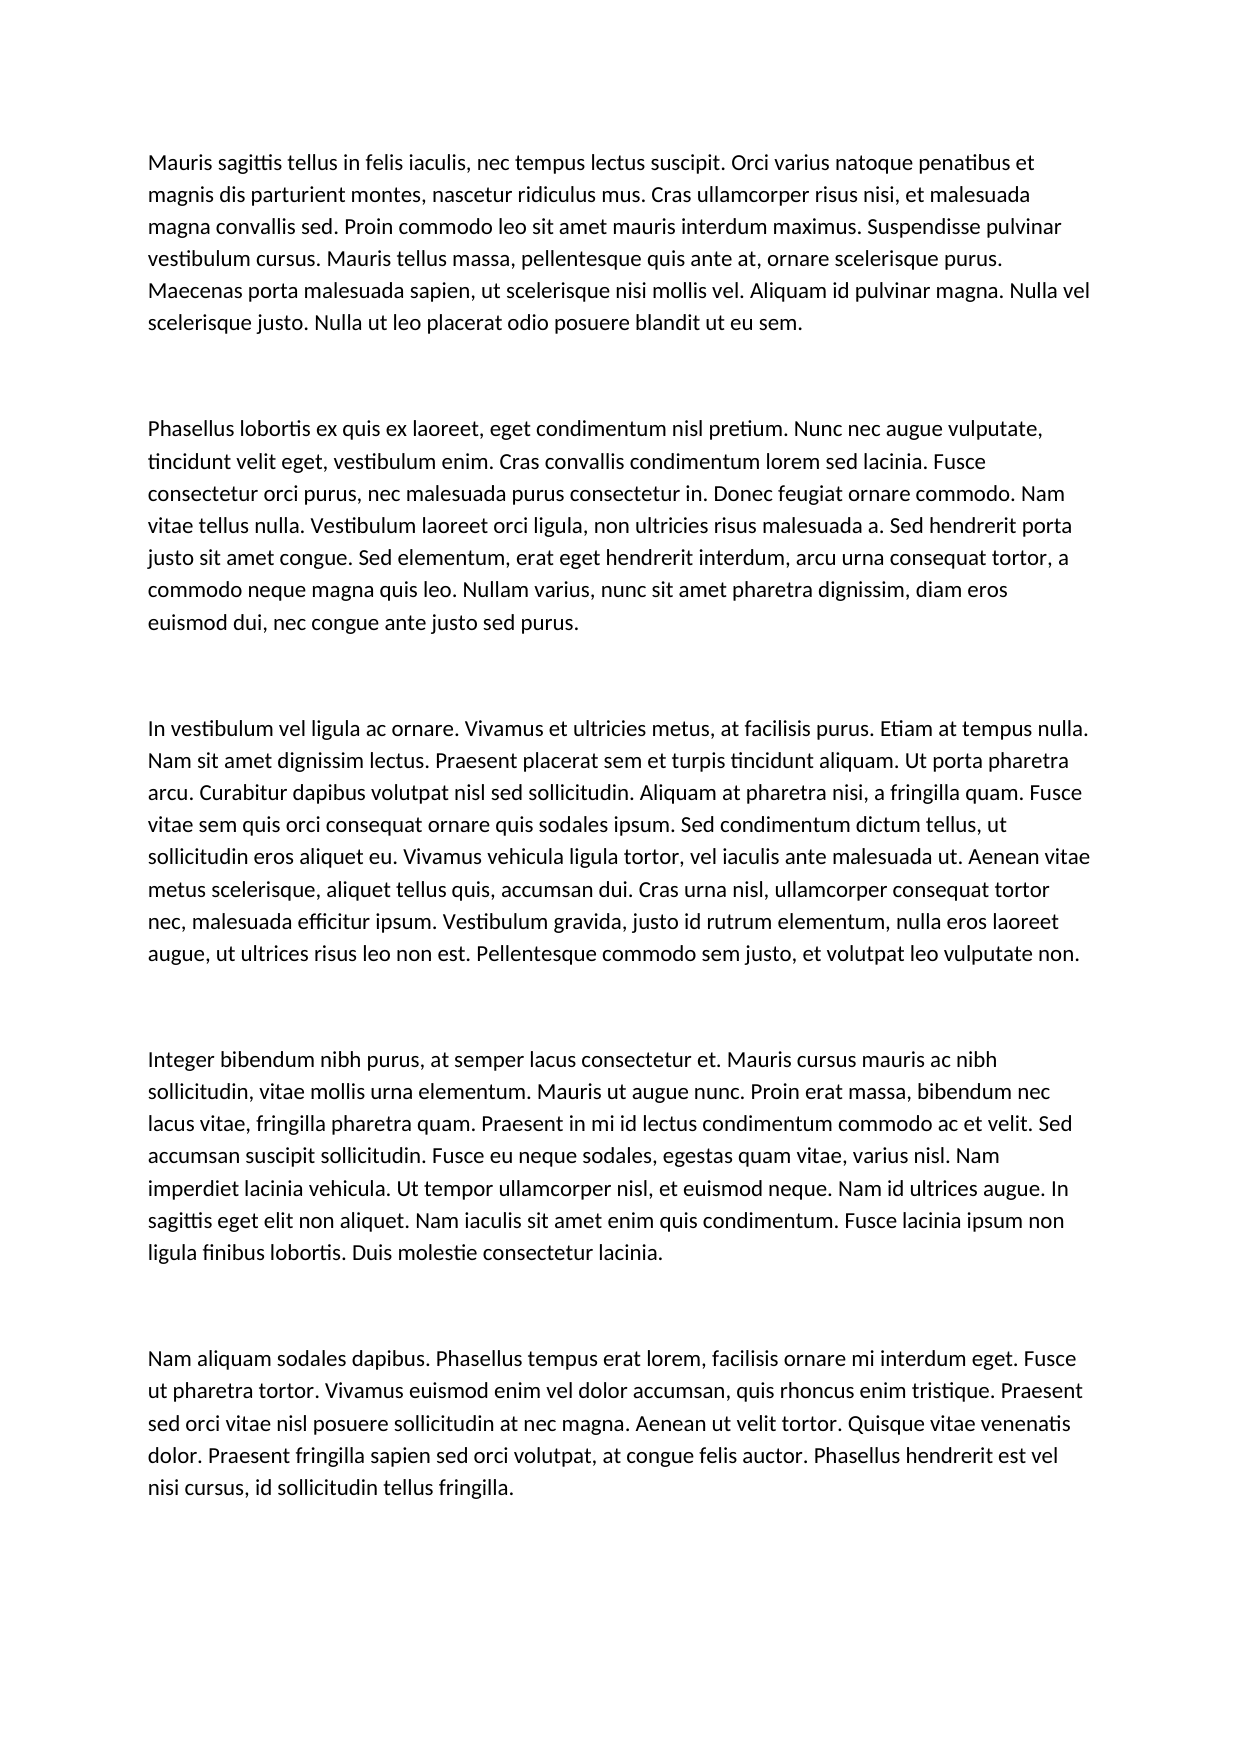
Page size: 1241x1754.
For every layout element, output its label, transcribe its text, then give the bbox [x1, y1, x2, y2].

text Nam aliquam sodales dapibus. Phasellus tempus erat lorem, facilisis ornare mi interdum eget. Fusce ut pharetra tortor. Vivamus euismod enim vel dolor accumsan, quis rhoncus enim tristique. Praesent sed orci vitae nisl posuere sollicitudin at nec magna. Aenean ut velit tortor. Quisque vitae venenatis dolor. Praesent fringilla sapien sed orci volutpat, at congue felis auctor. Phasellus hendrerit est vel nisi cursus, id sollicitudin tellus fringilla. [148, 1344, 1093, 1501]
text Integer bibendum nibh purus, at semper lacus consectetur et. Mauris cursus mauris ac nibh sollicitudin, vitae mollis urna elementum. Mauris ut augue nunc. Proin erat massa, bibendum nec lacus vitae, fringilla pharetra quam. Praesent in mi id lectus condimentum commodo ac et velit. Sed accumsan suscipit sollicitudin. Fusce eu neque sodales, egestas quam vitae, varius nisl. Nam imperdiet lacinia vehicula. Ut tempor ullamcorper nisl, et euismod neque. Nam id ultrices augue. In sagittis eget elit non aliquet. Nam iaculis sit amet enim quis condimentum. Fusce lacinia ipsum non ligula finibus lobortis. Duis molestie consectetur lacinia. [148, 1045, 1093, 1266]
text Mauris sagittis tellus in felis iaculis, nec tempus lectus suscipit. Orci varius natoque penatibus et magnis dis parturient montes, nascetur ridiculus mus. Cras ullamcorper risus nisi, et malesuada magna convallis sed. Proin commodo leo sit amet mauris interdum maximus. Suspendisse pulvinar vestibulum cursus. Mauris tellus massa, pellentesque quis ante at, ornare scelerisque purus. Maecenas porta malesuada sapien, ut scelerisque nisi mollis vel. Aliquam id pulvinar magna. Nulla vel scelerisque justo. Nulla ut leo placerat odio posuere blandit ut eu sem. [148, 148, 1093, 337]
text In vestibulum vel ligula ac ornare. Vivamus et ultricies metus, at facilisis purus. Etiam at tempus nulla. Nam sit amet dignissim lectus. Praesent placerat sem et turpis tincidunt aliquam. Ut porta pharetra arcu. Curabitur dapibus volutpat nisl sed sollicitudin. Aliquam at pharetra nisi, a fringilla quam. Fusce vitae sem quis orci consequat ornare quis sodales ipsum. Sed condimentum dictum tellus, ut sollicitudin eros aliquet eu. Vivamus vehicula ligula tortor, vel iaculis ante malesuada ut. Aenean vitae metus scelerisque, aliquet tellus quis, accumsan dui. Cras urna nisl, ullamcorper consequat tortor nec, malesuada efficitur ipsum. Vestibulum gravida, justo id rutrum elementum, nulla eros laoreet augue, ut ultrices risus leo non est. Pellentesque commodo sem justo, et volutpat leo vulputate non. [148, 714, 1093, 967]
text Phasellus lobortis ex quis ex laoreet, eget condimentum nisl pretium. Nunc nec augue vulputate, tincidunt velit eget, vestibulum enim. Cras convallis condimentum lorem sed lacinia. Fusce consectetur orci purus, nec malesuada purus consectetur in. Donec feugiat ornare commodo. Nam vitae tellus nulla. Vestibulum laoreet orci ligula, non ultricies risus malesuada a. Sed hendrerit porta justo sit amet congue. Sed elementum, erat eget hendrerit interdum, arcu urna consequat tortor, a commodo neque magna quis leo. Nullam varius, nunc sit amet pharetra dignissim, diam eros euismod dui, nec congue ante justo sed purus. [148, 414, 1093, 636]
